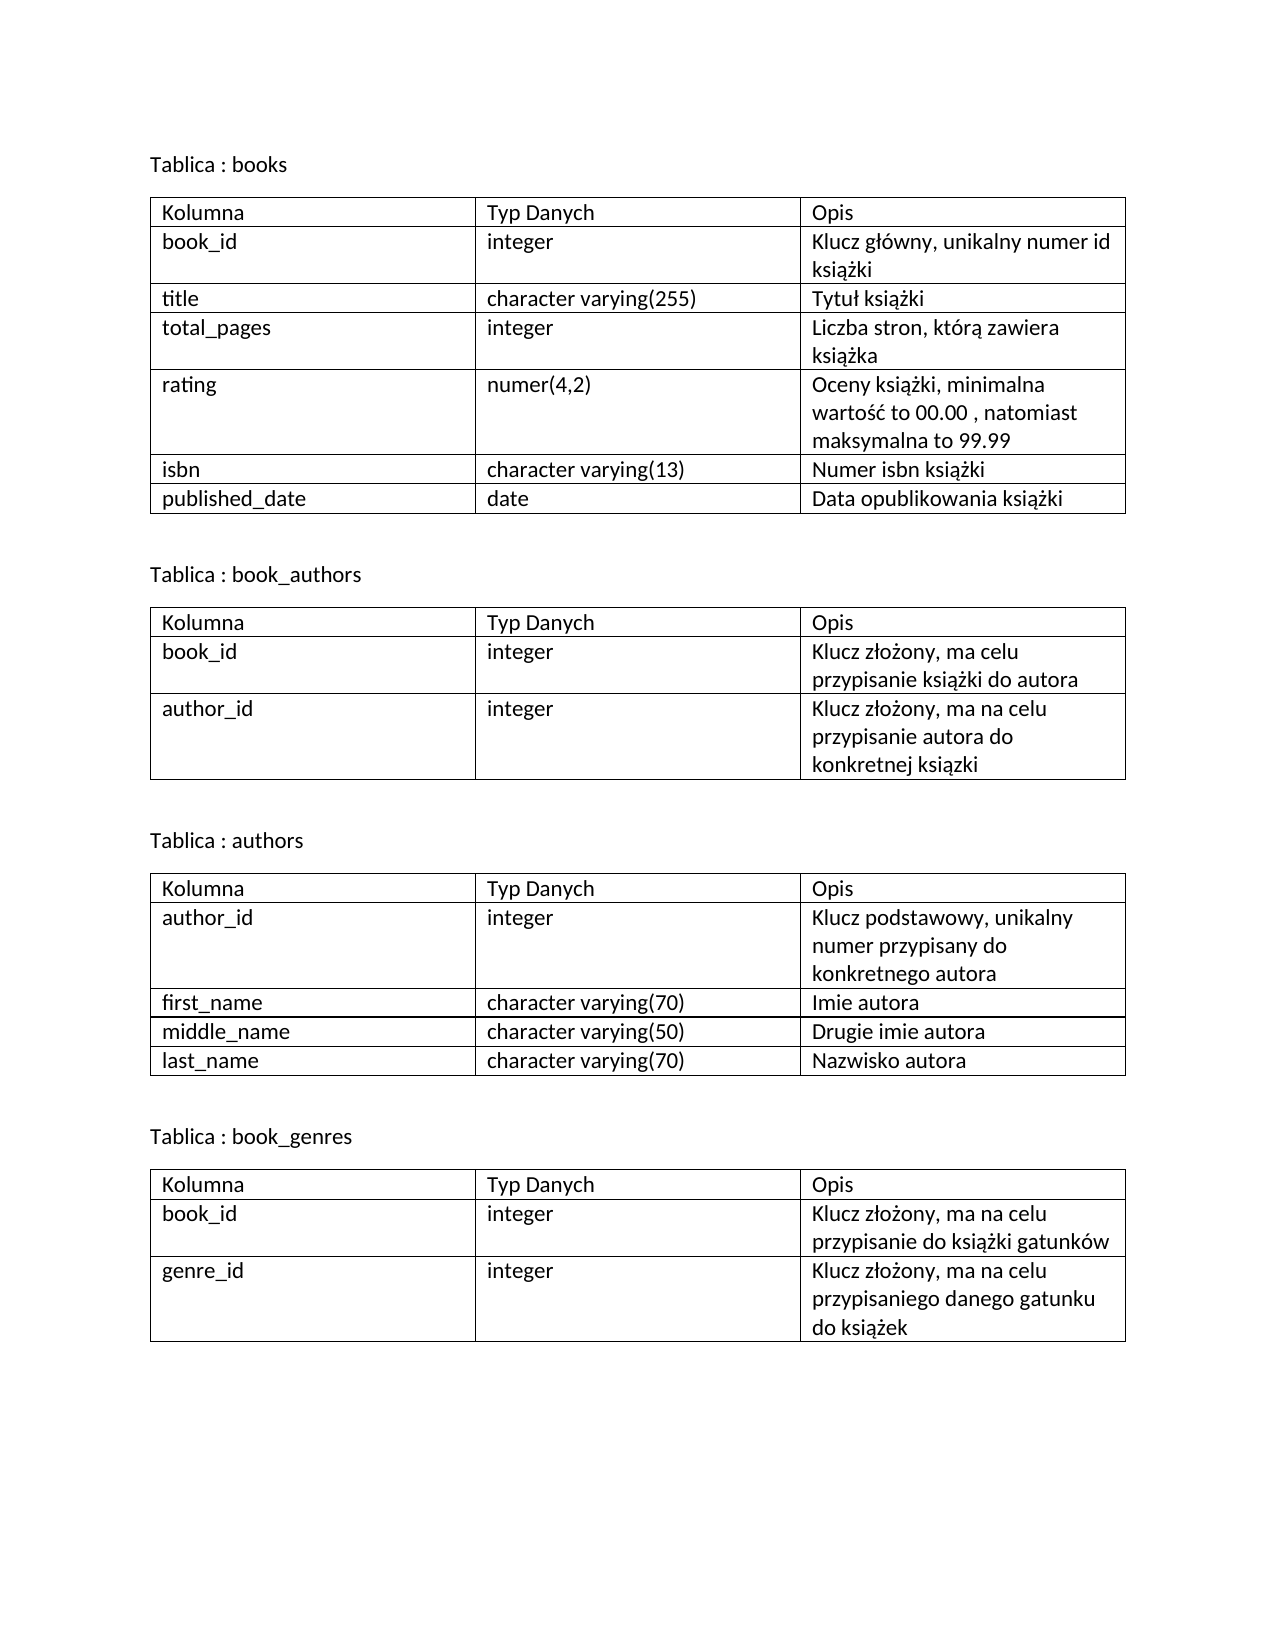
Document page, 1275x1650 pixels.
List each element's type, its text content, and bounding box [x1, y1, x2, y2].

table_cell integer [476, 1200, 800, 1256]
table_cell character varying(13) [476, 455, 800, 483]
table_cell middle_name [151, 1018, 475, 1046]
table_cell Numer isbn książki [801, 455, 1125, 483]
table_cell Imie autora [801, 989, 1125, 1016]
table_header Opis [801, 1170, 1125, 1198]
table_cell integer [476, 903, 800, 987]
table_cell Data opublikowania książki [801, 484, 1125, 512]
table_header Kolumna [151, 874, 475, 902]
table_cell numer(4,2) [476, 370, 800, 454]
table_cell first_name [151, 989, 475, 1016]
table_header Opis [801, 608, 1125, 636]
table_cell Drugie imie autora [801, 1018, 1125, 1046]
table_cell published_date [151, 484, 475, 512]
table_cell title [151, 284, 475, 312]
table_cell character varying(255) [476, 284, 800, 312]
table_cell character varying(50) [476, 1018, 800, 1046]
table_cell Klucz złożony, ma na celu przypisanie autora do konkretnej ksiązki [801, 694, 1125, 778]
text Tablica : book_authors [150, 560, 1125, 588]
table_cell character varying(70) [476, 1047, 800, 1074]
table_cell book_id [151, 1200, 475, 1256]
table_header Typ Danych [476, 874, 800, 902]
table_cell author_id [151, 903, 475, 987]
text Tablica : authors [150, 826, 1125, 854]
table_cell Klucz podstawowy, unikalny numer przypisany do konkretnego autora [801, 903, 1125, 987]
table_header Typ Danych [476, 608, 800, 636]
table_cell Liczba stron, którą zawiera książka [801, 313, 1125, 369]
table_cell Oceny książki, minimalna wartość to 00.00 , natomiast maksymalna to 99.99 [801, 370, 1125, 454]
table_header Kolumna [151, 608, 475, 636]
table_cell book_id [151, 637, 475, 693]
table_header Opis [801, 874, 1125, 902]
table_cell character varying(70) [476, 989, 800, 1016]
table_cell Tytuł książki [801, 284, 1125, 312]
table_cell Klucz złożony, ma na celu przypisanie do książki gatunków [801, 1200, 1125, 1256]
table_cell integer [476, 313, 800, 369]
table_cell Klucz złożony, ma na celu przypisaniego danego gatunku do książek [801, 1257, 1125, 1341]
table_header Kolumna [151, 1170, 475, 1198]
table_header Kolumna [151, 198, 475, 226]
table_cell author_id [151, 694, 475, 778]
table_cell book_id [151, 227, 475, 283]
table_cell Klucz główny, unikalny numer id książki [801, 227, 1125, 283]
table_cell date [476, 484, 800, 512]
table_cell Nazwisko autora [801, 1047, 1125, 1074]
table_header Typ Danych [476, 1170, 800, 1198]
table_cell genre_id [151, 1257, 475, 1341]
table_header Typ Danych [476, 198, 800, 226]
table_cell Klucz złożony, ma celu przypisanie książki do autora [801, 637, 1125, 693]
table_cell total_pages [151, 313, 475, 369]
table_cell isbn [151, 455, 475, 483]
table_header Opis [801, 198, 1125, 226]
table_cell integer [476, 1257, 800, 1341]
text Tablica : books [150, 150, 1125, 178]
table_cell last_name [151, 1047, 475, 1074]
table_cell integer [476, 637, 800, 693]
table_cell integer [476, 227, 800, 283]
table_cell rating [151, 370, 475, 454]
text Tablica : book_genres [150, 1122, 1125, 1151]
table_cell integer [476, 694, 800, 778]
